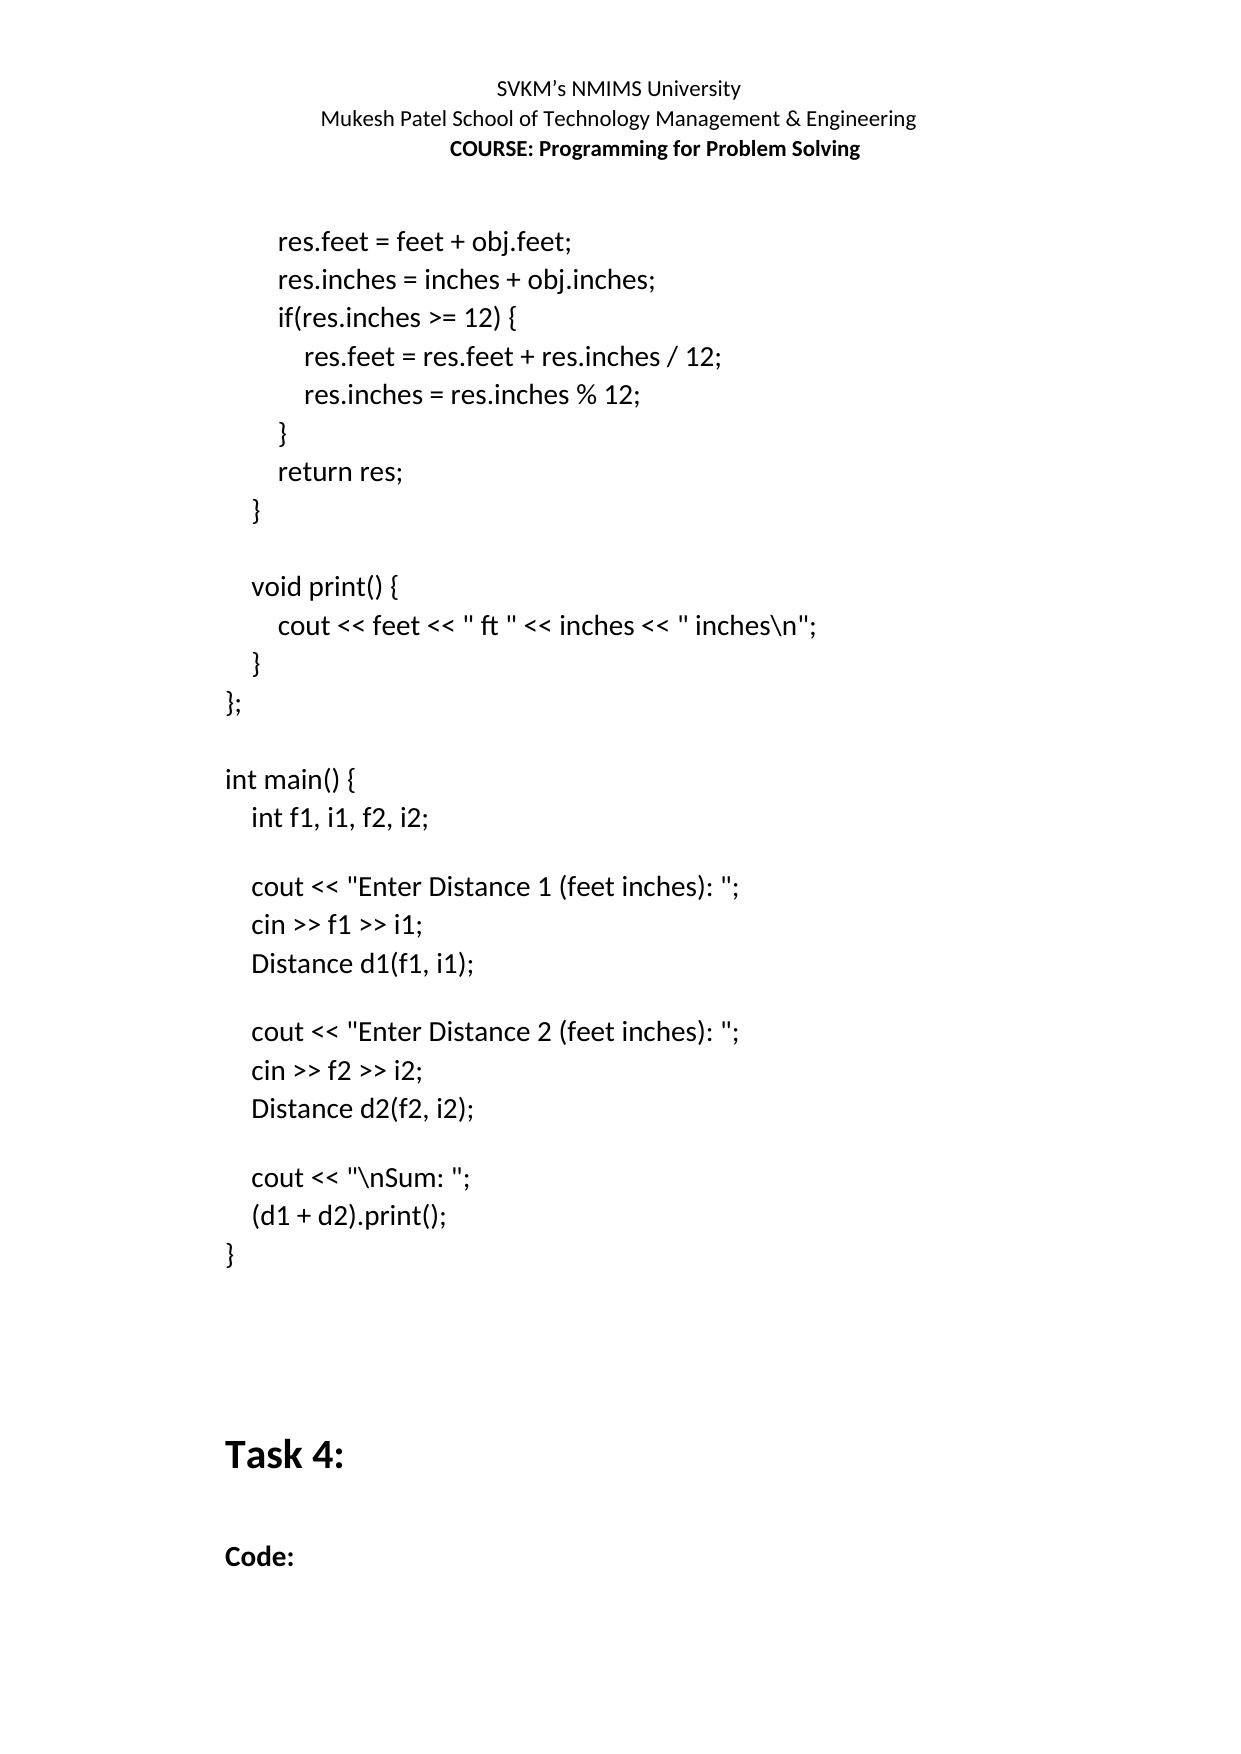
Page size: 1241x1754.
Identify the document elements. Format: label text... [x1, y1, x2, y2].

list int f1, i1, f2, i2; [225, 799, 1090, 835]
list res.feet = res.feet + res.inches / 12; [225, 338, 1090, 373]
list }; [225, 684, 1090, 719]
list res.inches = res.inches % 12; [225, 376, 1090, 412]
list cout << "Enter Distance 1 (feet inches): "; [225, 868, 1090, 903]
list (d1 + d2).print(); [225, 1197, 1090, 1233]
list res.inches = inches + obj.inches; [225, 261, 1090, 297]
list } [225, 492, 1090, 527]
list cout << "Enter Distance 2 (feet inches): "; [225, 1013, 1090, 1049]
list int main() { [225, 761, 1090, 796]
list res.feet = feet + obj.feet; [225, 223, 1090, 258]
list if(res.inches >= 12) { [225, 299, 1090, 335]
list cout << feet << " ft " << inches << " inches\n"; [225, 607, 1090, 643]
list void print() { [225, 568, 1090, 604]
list return res; [225, 453, 1090, 489]
list cout << "\nSum: "; [225, 1159, 1090, 1194]
list } [225, 415, 1090, 450]
list } [225, 1236, 1090, 1271]
list Distance d2(f2, i2); [225, 1090, 1090, 1126]
list } [225, 645, 1090, 681]
list Task 4: [225, 1428, 1090, 1479]
list Code: [225, 1538, 1090, 1573]
list Distance d1(f1, i1); [225, 945, 1090, 980]
list cin >> f1 >> i1; [225, 906, 1090, 942]
list cin >> f2 >> i2; [225, 1052, 1090, 1087]
